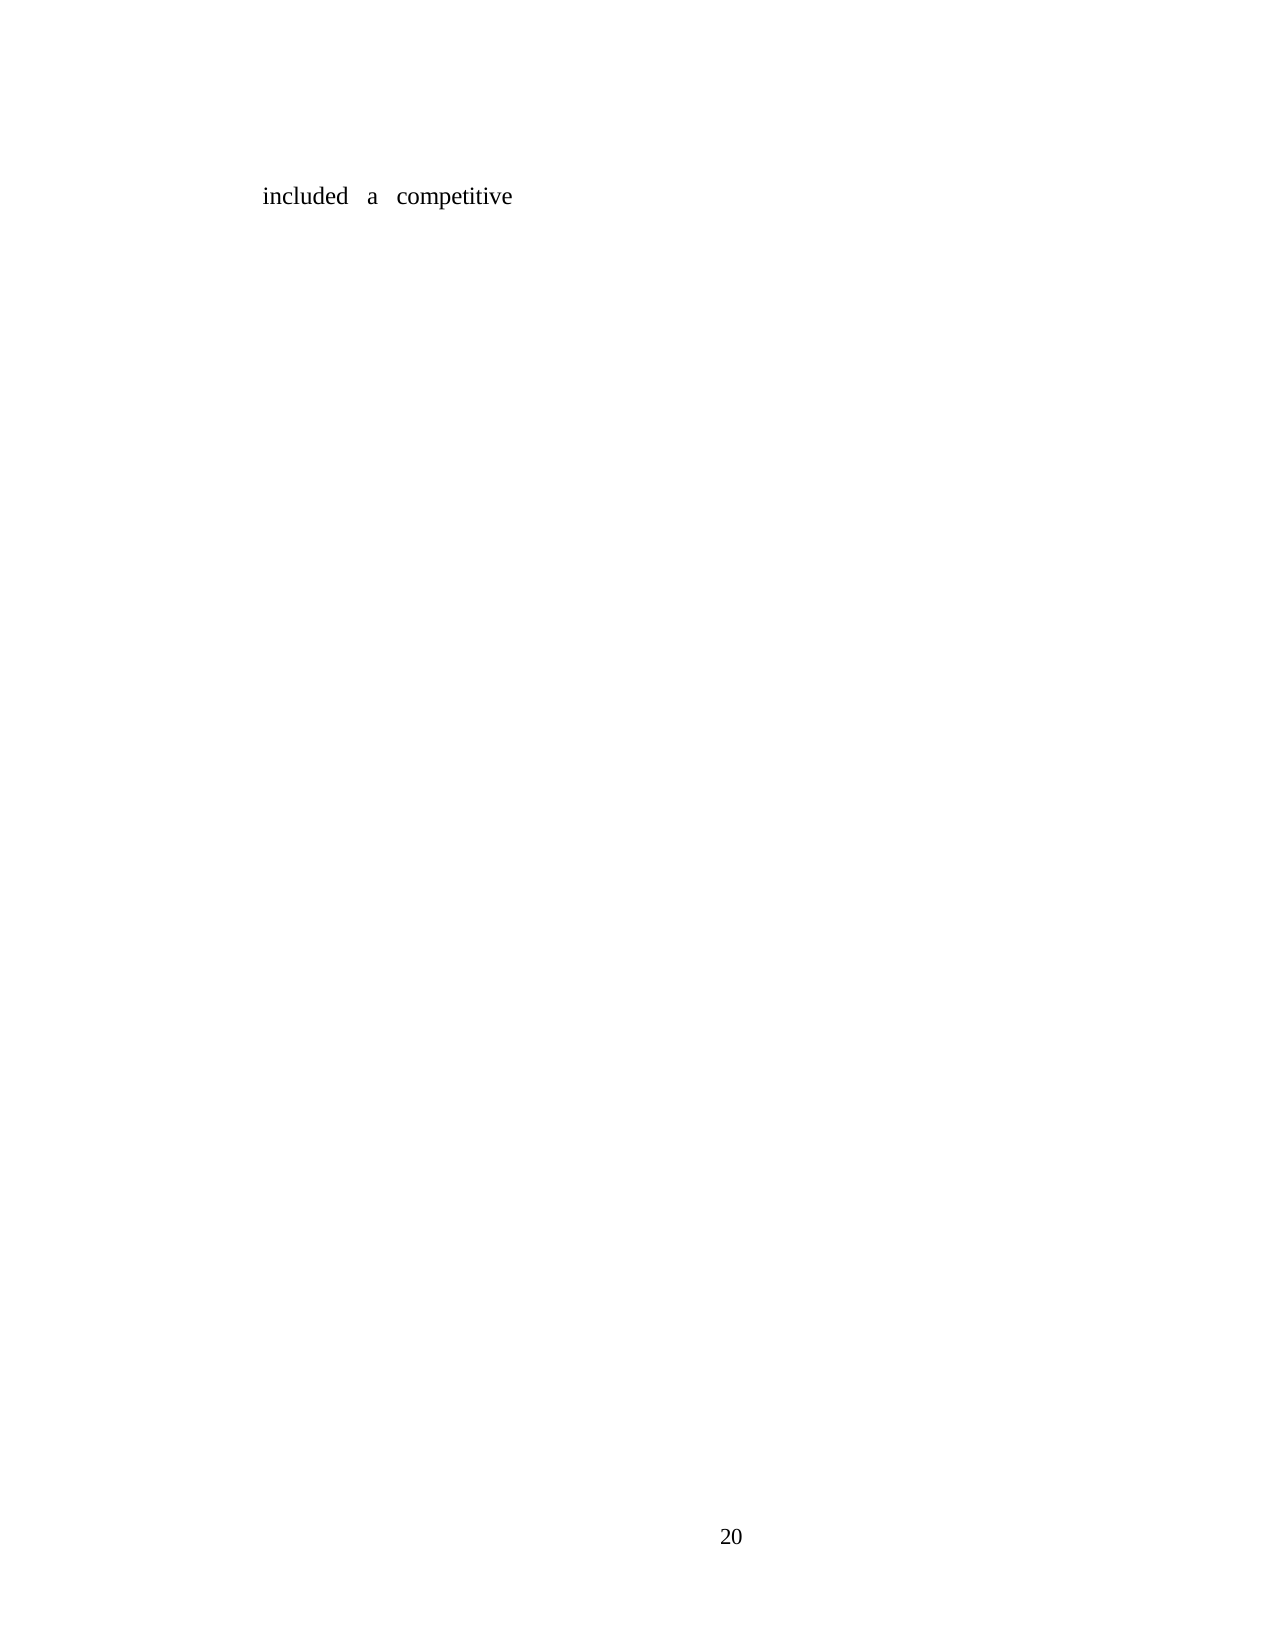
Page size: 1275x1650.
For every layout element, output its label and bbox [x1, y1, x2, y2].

text [262, 181, 1159, 210]
